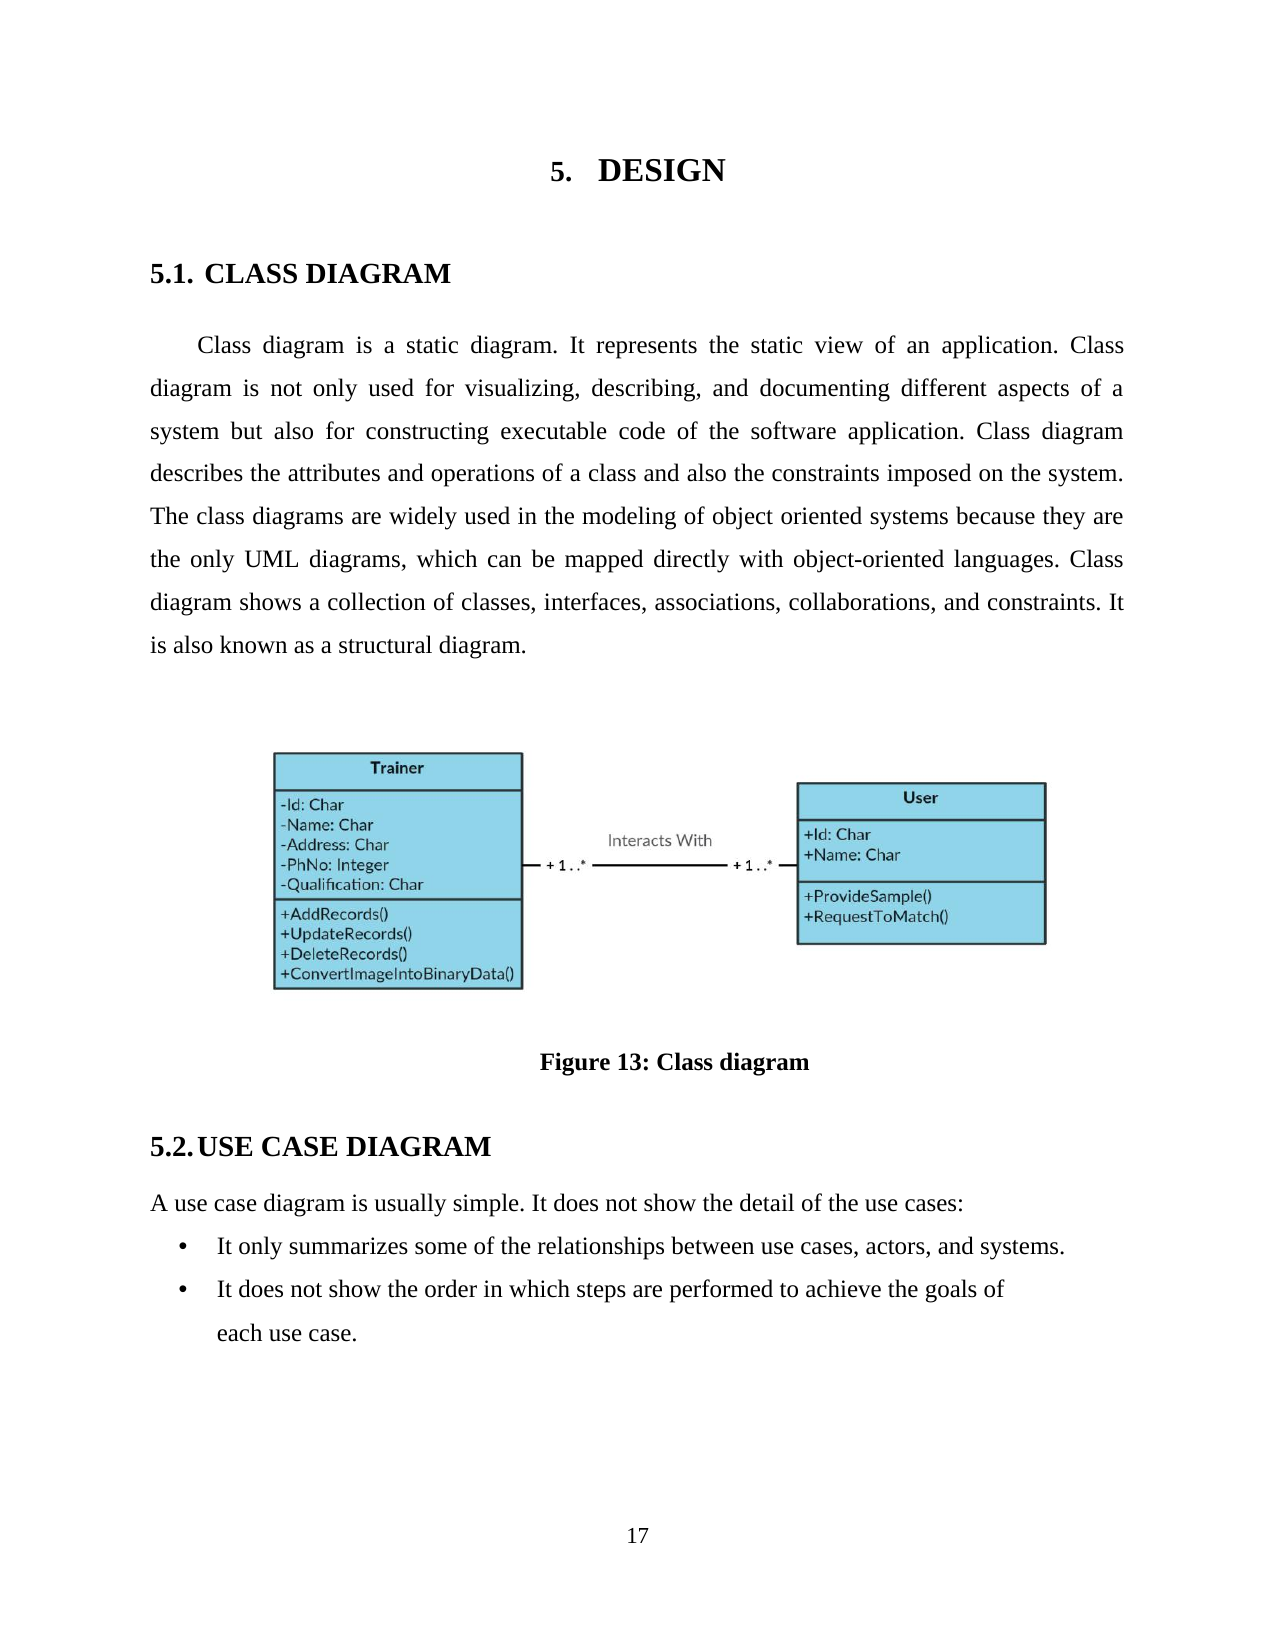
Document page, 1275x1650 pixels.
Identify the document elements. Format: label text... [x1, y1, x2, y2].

text A use case diagram is usually simple. It does not show the detail of the use cases: [150, 1188, 1125, 1217]
list USE CASE DIAGRAM [150, 1129, 1125, 1162]
text Class diagram is a static diagram. It represents the static view of an application. Class diagram is not only used for visualizing, describing, and documenting different aspects of a system but also for constructing executable code of the software application. Class diagram describes the attributes and operations of a class and also the constraints imposed on the system. The class diagrams are widely used in the modeling of object oriented systems because they are the only UML diagrams, which can be mapped directly with object-oriented languages. Class diagram shows a collection of classes, interfaces, associations, collaborations, and constraints. It is also known as a structural diagram. [150, 330, 1125, 658]
list DESIGN [550, 150, 1125, 188]
picture [220, 700, 1108, 1015]
list It does not show the order in which steps are performed to achieve the goals of each use case. [178, 1274, 1056, 1346]
list It only summarizes some of the relationships between use cases, actors, and systems. [178, 1231, 1125, 1260]
list CLASS DIAGRAM [150, 257, 1125, 290]
text Figure 13: Class diagram [539, 1047, 1125, 1076]
